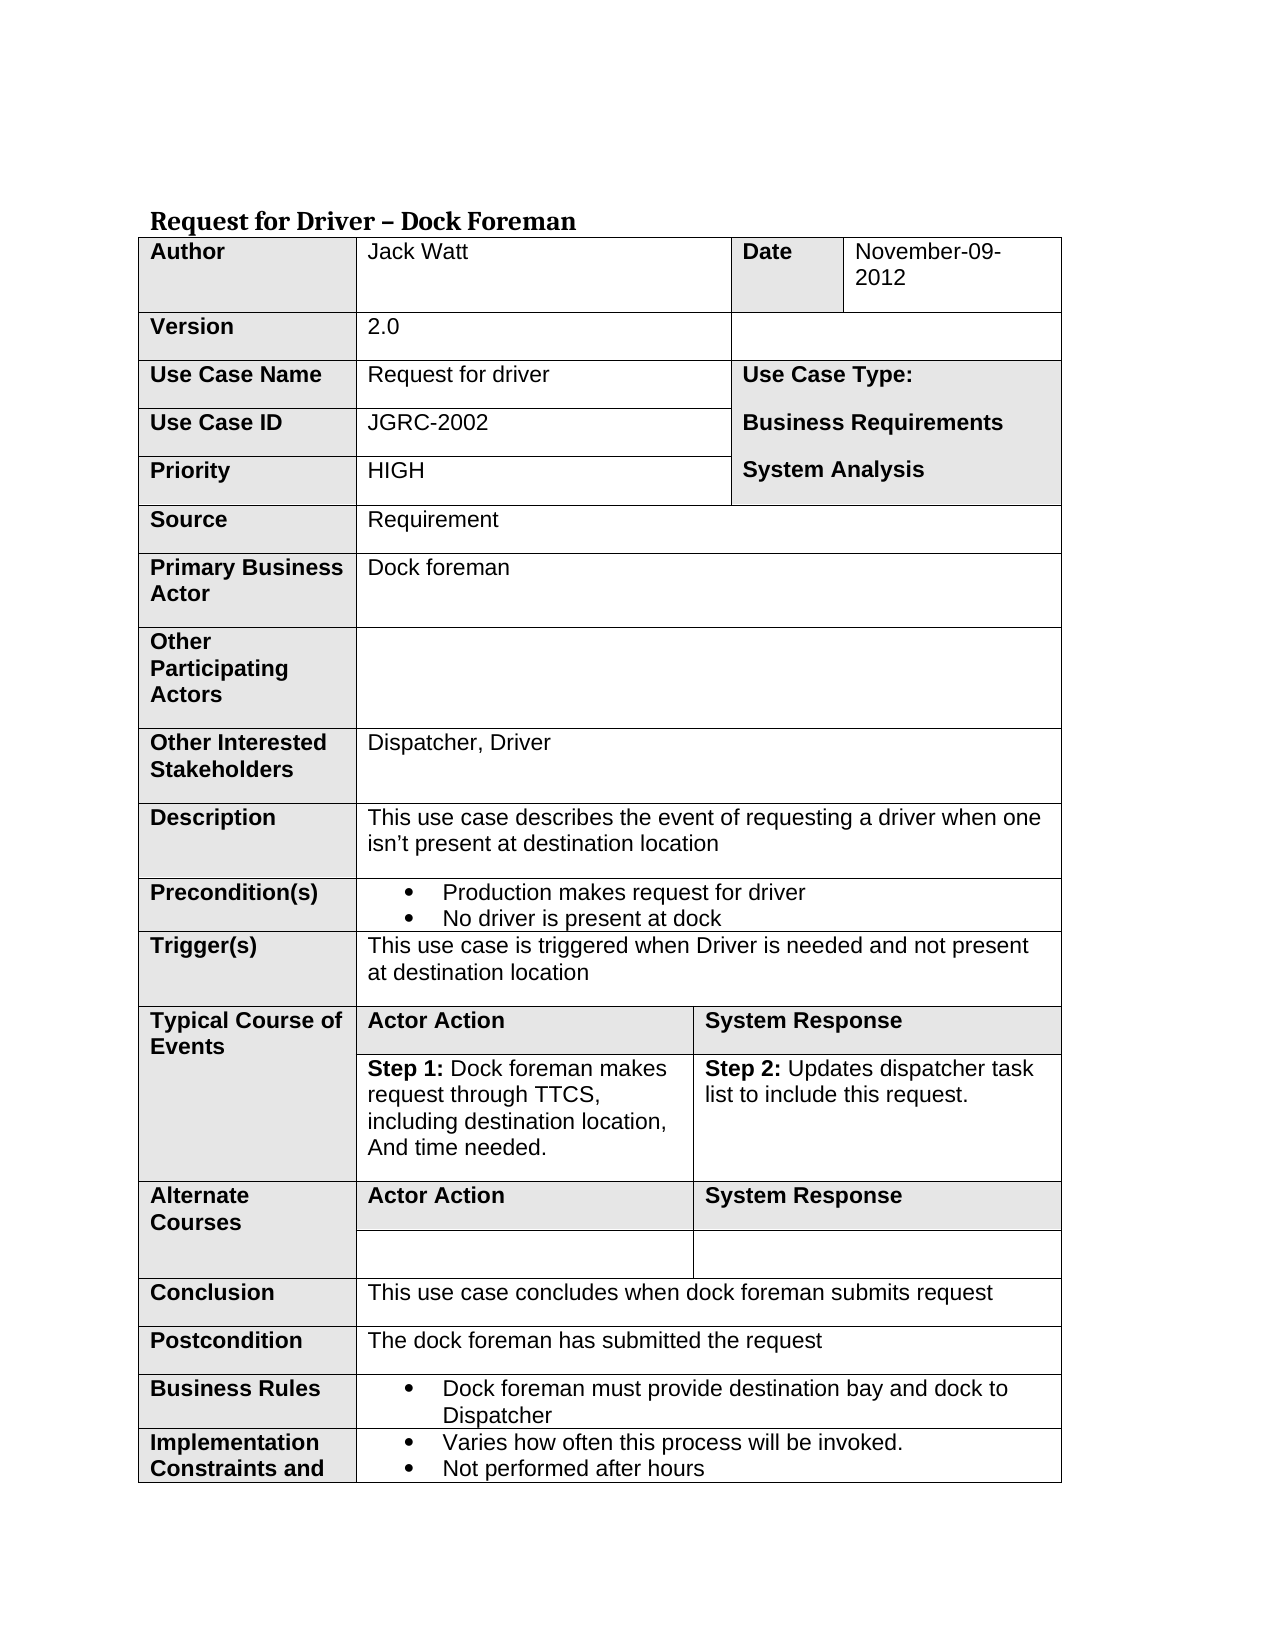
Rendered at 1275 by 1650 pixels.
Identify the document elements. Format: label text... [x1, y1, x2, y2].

table_cell Dock foreman [357, 554, 1061, 627]
table_cell Typical Course of Events [139, 1007, 356, 1181]
table_cell This use case describes the event of requesting a driver when one isn’t present at destination location [357, 804, 1061, 877]
table_cell Postcondition [139, 1327, 356, 1374]
table_cell System Response [694, 1182, 1061, 1229]
table_cell This use case concludes when dock foreman submits request [357, 1279, 1061, 1326]
table_cell [357, 628, 1061, 728]
table_cell Precondition(s) [139, 879, 356, 931]
table_cell Use Case Name [139, 361, 356, 408]
table_cell Requirement [357, 506, 1061, 553]
table_cell JGRC-2002 [357, 409, 731, 456]
table_cell [357, 1231, 693, 1278]
subtitle Request for Driver – Dock Foreman [150, 206, 1125, 237]
table_cell Other Participating Actors [139, 628, 356, 728]
table_cell Version [139, 313, 356, 360]
table_header Jack Watt [357, 238, 731, 312]
table_header Date [732, 238, 843, 312]
table_cell Source [139, 506, 356, 553]
table_cell Dispatcher, Driver [357, 729, 1061, 803]
table_cell Use Case Type: [732, 361, 1061, 408]
table_cell [694, 1231, 1061, 1278]
table_cell Business Requirements System Analysis [732, 408, 1061, 504]
table_cell Primary Business Actor [139, 554, 356, 627]
table_cell Step 1: Dock foreman makes request through TTCS, including destination location, And time needed. [357, 1055, 693, 1181]
table_cell 2.0 [357, 313, 731, 360]
table_cell System Response [694, 1007, 1061, 1054]
table_cell Request for driver [357, 361, 731, 408]
table_cell The dock foreman has submitted the request [357, 1327, 1061, 1374]
table_cell Priority [139, 457, 356, 504]
table_cell Step 2: Updates dispatcher task list to include this request. [694, 1055, 1061, 1181]
table_cell Conclusion [139, 1279, 356, 1326]
table_cell [732, 313, 1061, 360]
table_cell Actor Action [357, 1007, 693, 1054]
table_cell Alternate Courses [139, 1182, 356, 1278]
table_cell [357, 1429, 1061, 1482]
table_cell Dock foreman must provide destination bay and dock to Dispatcher [357, 1375, 1061, 1428]
table_cell This use case is triggered when Driver is needed and not present at destination location [357, 932, 1061, 1006]
table_cell HIGH [357, 457, 731, 504]
table_cell Actor Action [357, 1182, 693, 1229]
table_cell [139, 1429, 356, 1482]
table_cell Production makes request for driver No driver is present at dock [357, 879, 1061, 931]
table_cell Use Case ID [139, 409, 356, 456]
table_cell Business Rules [139, 1375, 356, 1428]
table_cell Trigger(s) [139, 932, 356, 1006]
table_header Author [139, 238, 356, 312]
table_cell Description [139, 804, 356, 877]
table_header November-09-2012 [844, 238, 1061, 312]
table_cell Other Interested Stakeholders [139, 729, 356, 803]
